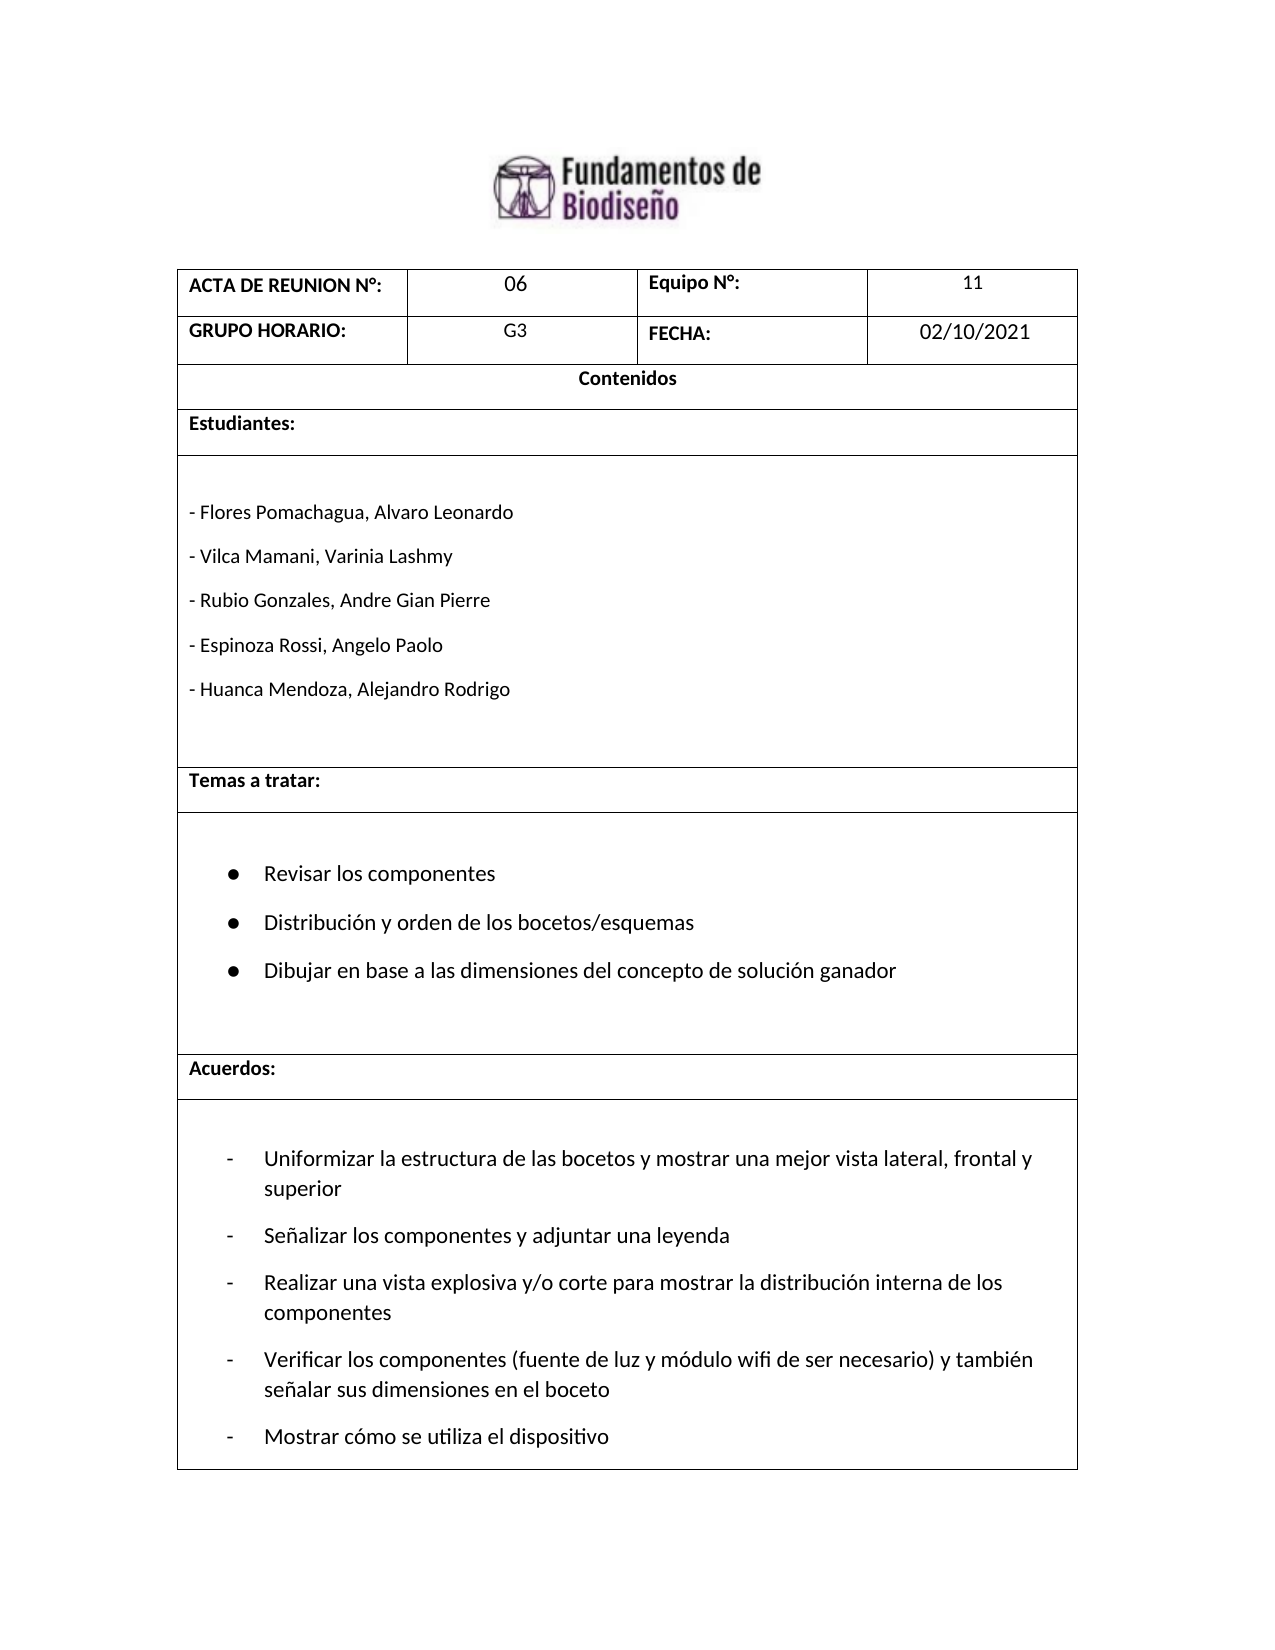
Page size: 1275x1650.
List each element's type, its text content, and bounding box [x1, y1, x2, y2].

table_cell FECHA: [638, 317, 867, 364]
picture [483, 147, 767, 234]
table_cell Revisar los componentes Distribución y orden de los bocetos/esquemas Dibujar en base a las dimensiones del concepto de solución ganador [178, 813, 1077, 1054]
table_cell Contenidos [178, 365, 1077, 409]
table_cell - Flores Pomachagua, Alvaro Leonardo - Vilca Mamani, Varinia Lashmy - Rubio Gonzales, Andre Gian Pierre - Espinoza Rossi, Angelo Paolo - Huanca Mendoza, Alejandro Rodrigo [178, 456, 1077, 767]
table_cell 02/10/2021 [868, 317, 1077, 364]
table_cell Estudiantes: [178, 410, 1077, 454]
table_cell GRUPO HORARIO: [178, 317, 407, 364]
table_cell Acuerdos: [178, 1055, 1077, 1099]
table_header 11 [868, 270, 1077, 316]
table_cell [178, 1100, 1077, 1469]
table_cell Temas a tratar: [178, 768, 1077, 812]
table_header Equipo N°: [638, 270, 867, 316]
table_header ACTA DE REUNION N°: [178, 270, 407, 316]
table_header 06 [408, 270, 637, 316]
table_cell G3 [408, 317, 637, 364]
